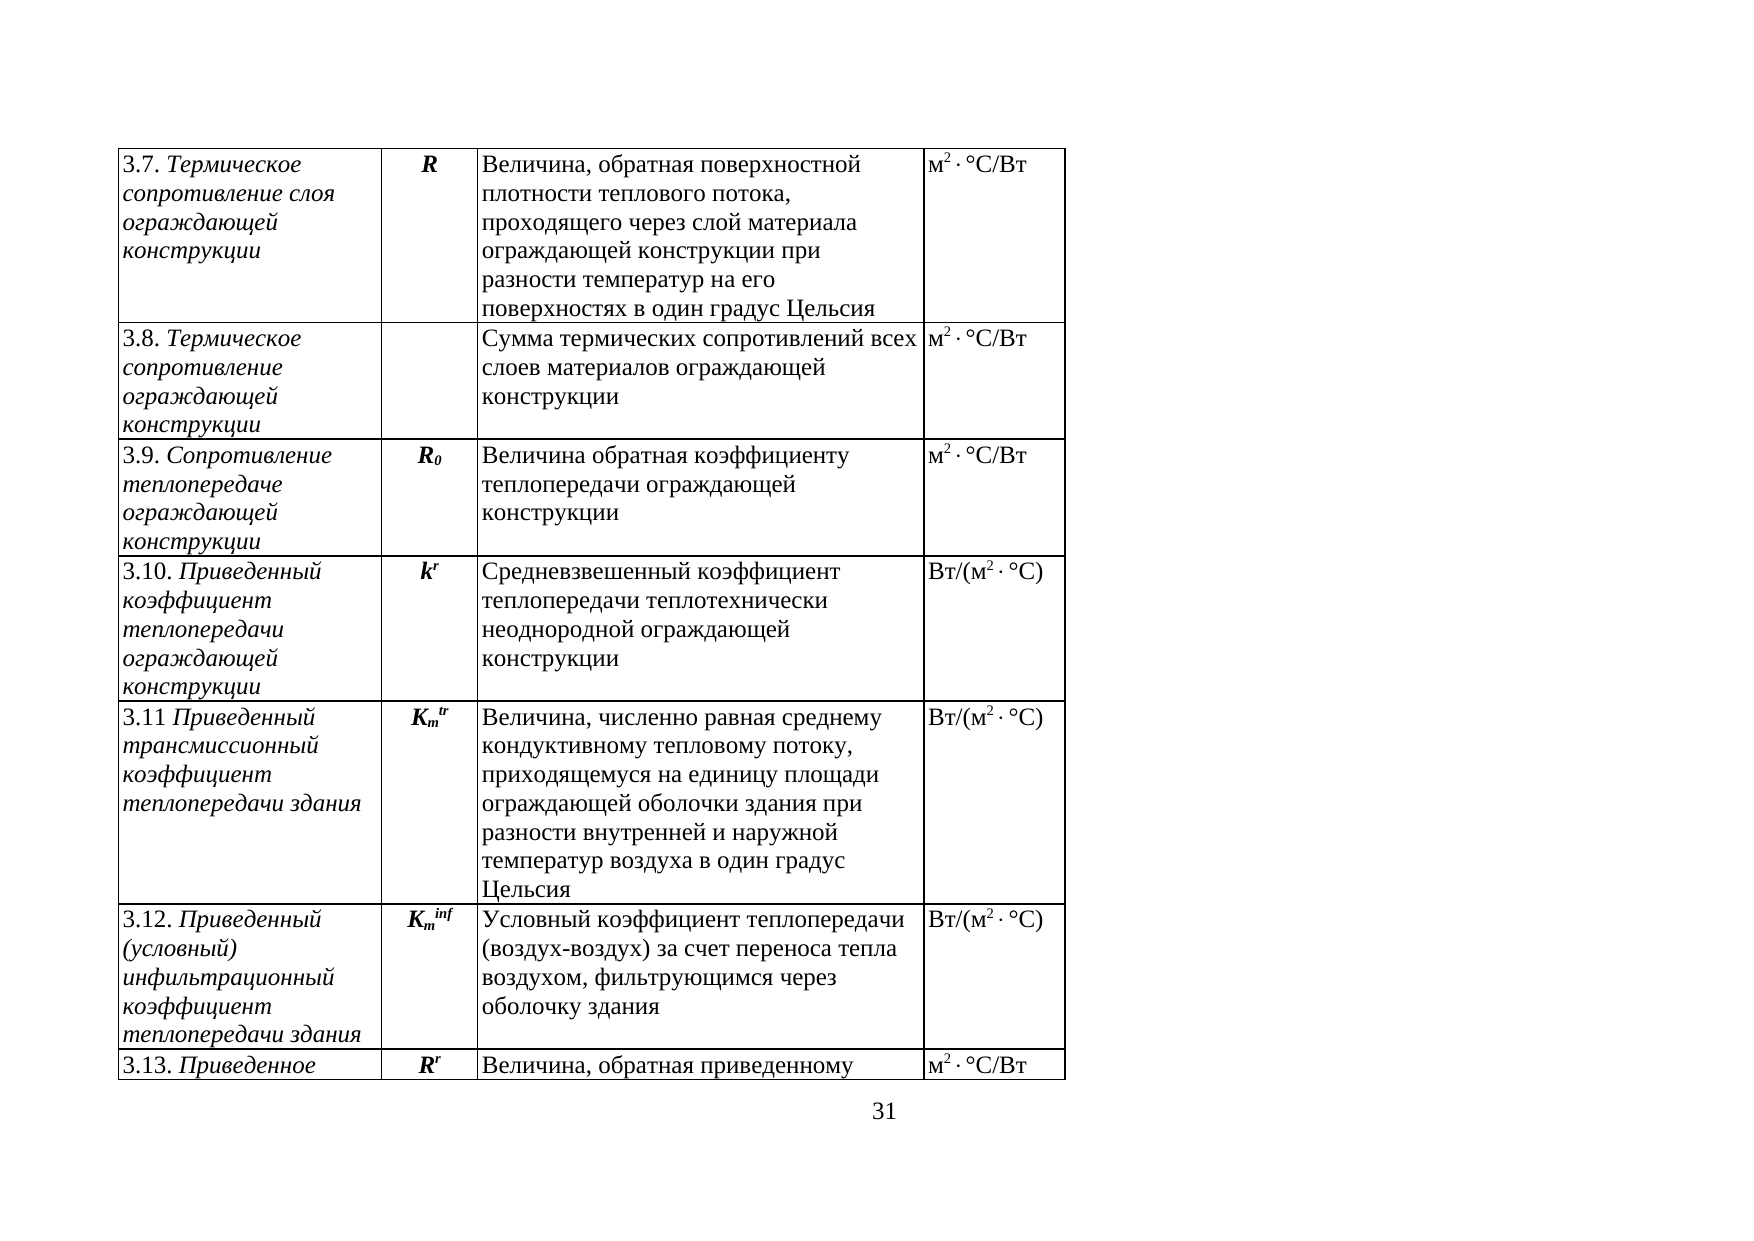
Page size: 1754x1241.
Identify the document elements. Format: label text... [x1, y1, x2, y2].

table_cell м2°С/Вт [925, 440, 1064, 555]
table_cell 3.7. Термическое сопротивление слоя ограждающей конструкции [119, 149, 381, 322]
table_cell м2°С/Вт [925, 1050, 1064, 1079]
table_cell Вт/(м2°С) [925, 905, 1064, 1048]
table_cell 3.13. Приведенное сопротивление теплопередаче ограждающей конструкции [119, 1050, 381, 1079]
table_cell м2°С/Вт [925, 323, 1064, 438]
table_cell м2°С/Вт [925, 149, 1064, 322]
table_cell 3.9. Сопротивление теплопередаче ограждающей конструкции [119, 440, 381, 555]
table_cell 3.11 Приведенный трансмиссионный коэффициент теплопередачи здания [119, 702, 381, 903]
table_cell Величина обратная коэффициенту теплопередачи ограждающей конструкции [478, 440, 923, 555]
table_cell Вт/(м2°С) [925, 702, 1064, 903]
table_cell R0 [382, 440, 477, 555]
table_cell Величина, обратная поверхностной плотности теплового потока, проходящего через слой материала ограждающей конструкции при разности температур на его поверхностях в один градус Цельсия [478, 149, 923, 322]
table_cell kr [382, 557, 477, 700]
table_cell Величина, численно равная среднему кондуктивному тепловому потоку, приходящемуся на единицу площади ограждающей оболочки здания при разности внутренней и наружной температур воздуха в один градус Цельсия [478, 702, 923, 903]
table_cell Условный коэффициент теплопередачи (воздух-воздух) за счет переноса тепла воздухом, фильтрующимся через оболочку здания [478, 905, 923, 1048]
table_cell Rr [382, 1050, 477, 1079]
table_cell 3.10. Приведенный коэффициент теплопередачи ограждающей конструкции [119, 557, 381, 700]
table_cell Вт/(м2°С) [925, 557, 1064, 700]
table_cell Kmtr [382, 702, 477, 903]
table_cell [382, 323, 477, 438]
table_cell Величина, обратная приведенному коэффициенту теплопередачи ограждающей конструкции [478, 1050, 923, 1079]
table_cell Средневзвешенный коэффициент теплопередачи теплотехнически неоднородной ограждающей конструкции [478, 557, 923, 700]
table_cell 3.8. Термическое сопротивление ограждающей конструкции [119, 323, 381, 438]
table_cell Kminf [382, 905, 477, 1048]
table_cell Сумма термических сопротивлений всех слоев материалов ограждающей конструкции [478, 323, 923, 438]
table_cell 3.12. Приведенный (условный) инфильтрационный коэффициент теплопередачи здания [119, 905, 381, 1048]
table_cell R [382, 149, 477, 322]
